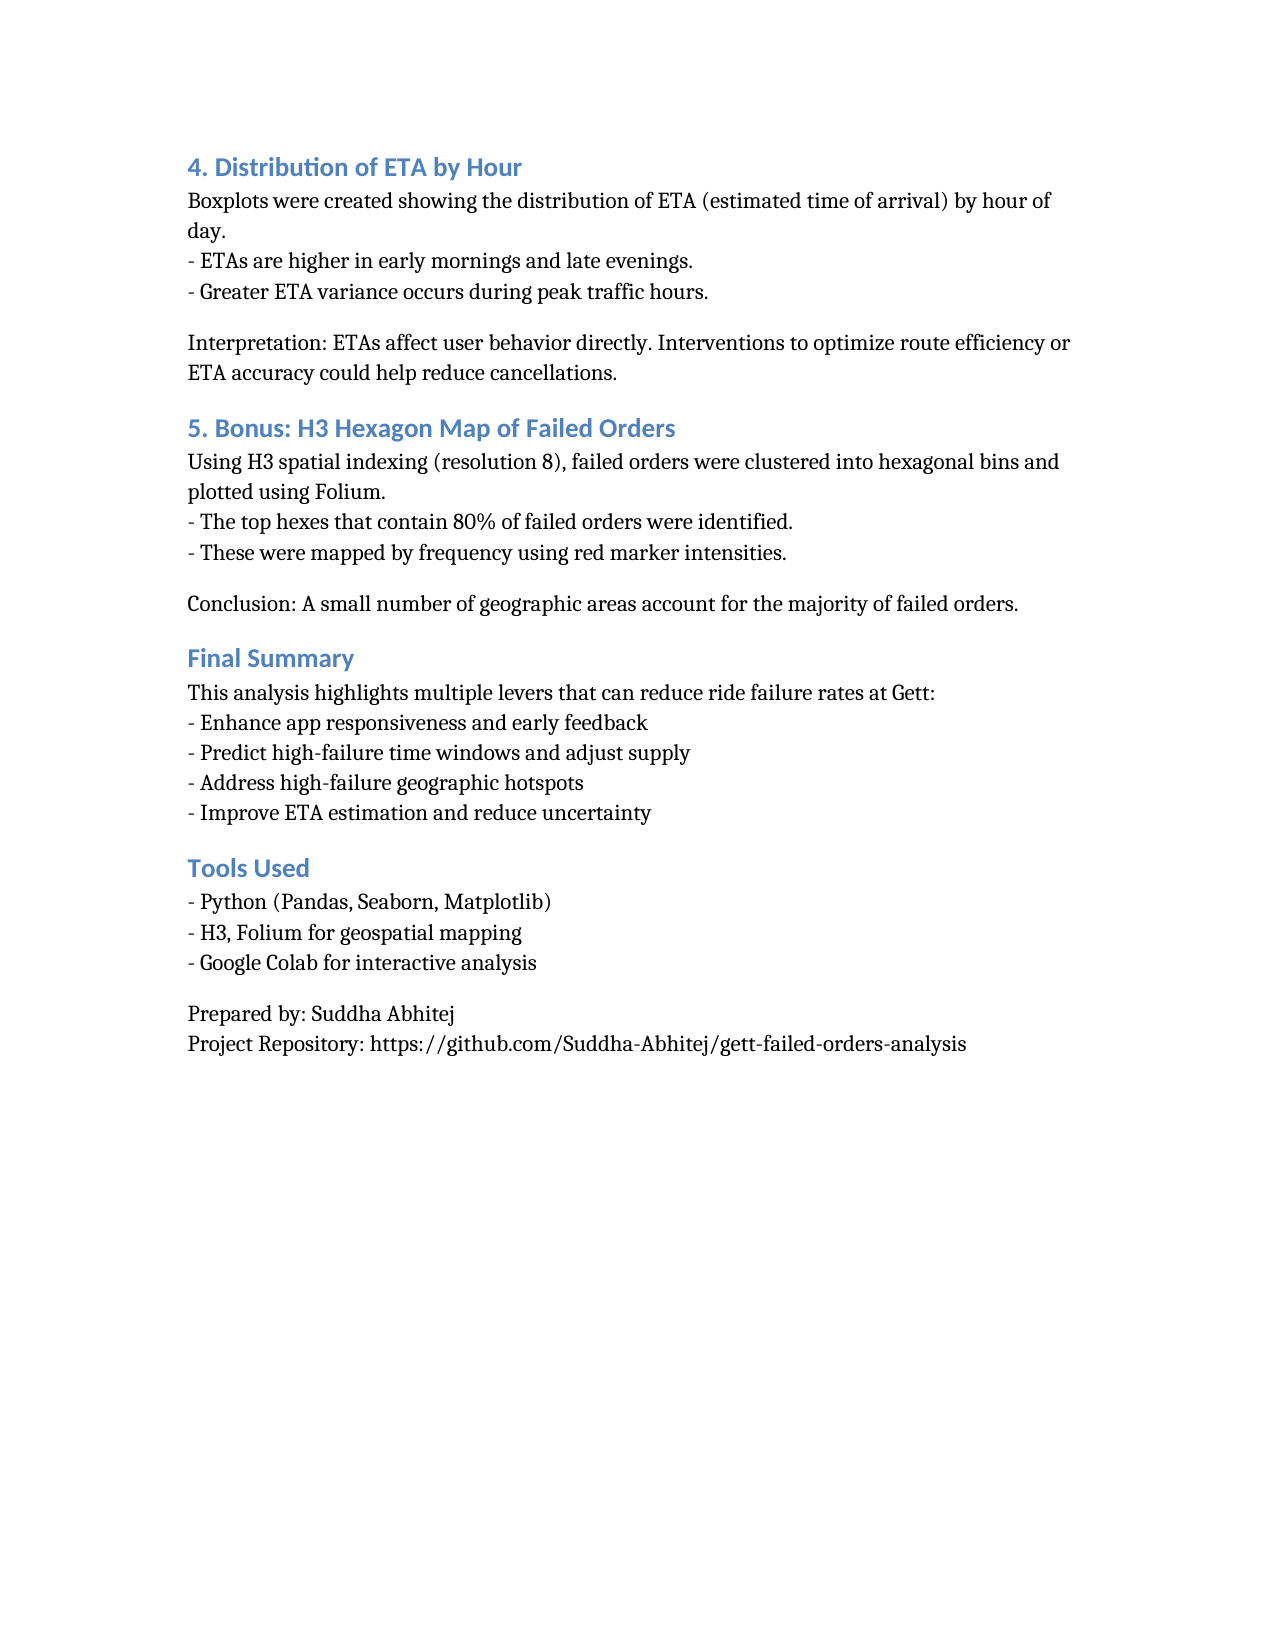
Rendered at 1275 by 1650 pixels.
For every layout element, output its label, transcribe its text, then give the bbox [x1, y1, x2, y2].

text Boxplots were created showing the distribution of ETA (estimated time of arrival) by hour of day. - ETAs are higher in early mornings and late evenings. - Greater ETA variance occurs during peak traffic hours. [187, 188, 1087, 305]
subtitle 5. Bonus: H3 Hexagon Map of Failed Orders [187, 411, 1087, 444]
text Conclusion: A small number of geographic areas account for the majority of failed orders. [187, 590, 1087, 617]
subtitle 4. Distribution of ETA by Hour [187, 150, 1087, 183]
subtitle Final Summary [187, 641, 1087, 674]
subtitle Tools Used [187, 851, 1087, 884]
text Interpretation: ETAs affect user behavior directly. Interventions to optimize route efficiency or ETA accuracy could help reduce cancellations. [187, 329, 1087, 386]
text This analysis highlights multiple levers that can reduce ride failure rates at Gett: - Enhance app responsiveness and early feedback - Predict high-failure time windows and adjust supply - Address high-failure geographic hotspots - Improve ETA estimation and reduce uncertainty [187, 679, 1087, 827]
text Prepared by: Suddha Abhitej Project Repository: https://github.com/Suddha-Abhitej/gett-failed-orders-analysis [187, 1001, 1087, 1057]
text - Python (Pandas, Seaborn, Matplotlib) - H3, Folium for geospatial mapping - Google Colab for interactive analysis [187, 889, 1087, 976]
text Using H3 spatial indexing (resolution 8), failed orders were clustered into hexagonal bins and plotted using Folium. - The top hexes that contain 80% of failed orders were identified. - These were mapped by frequency using red marker intensities. [187, 449, 1087, 566]
